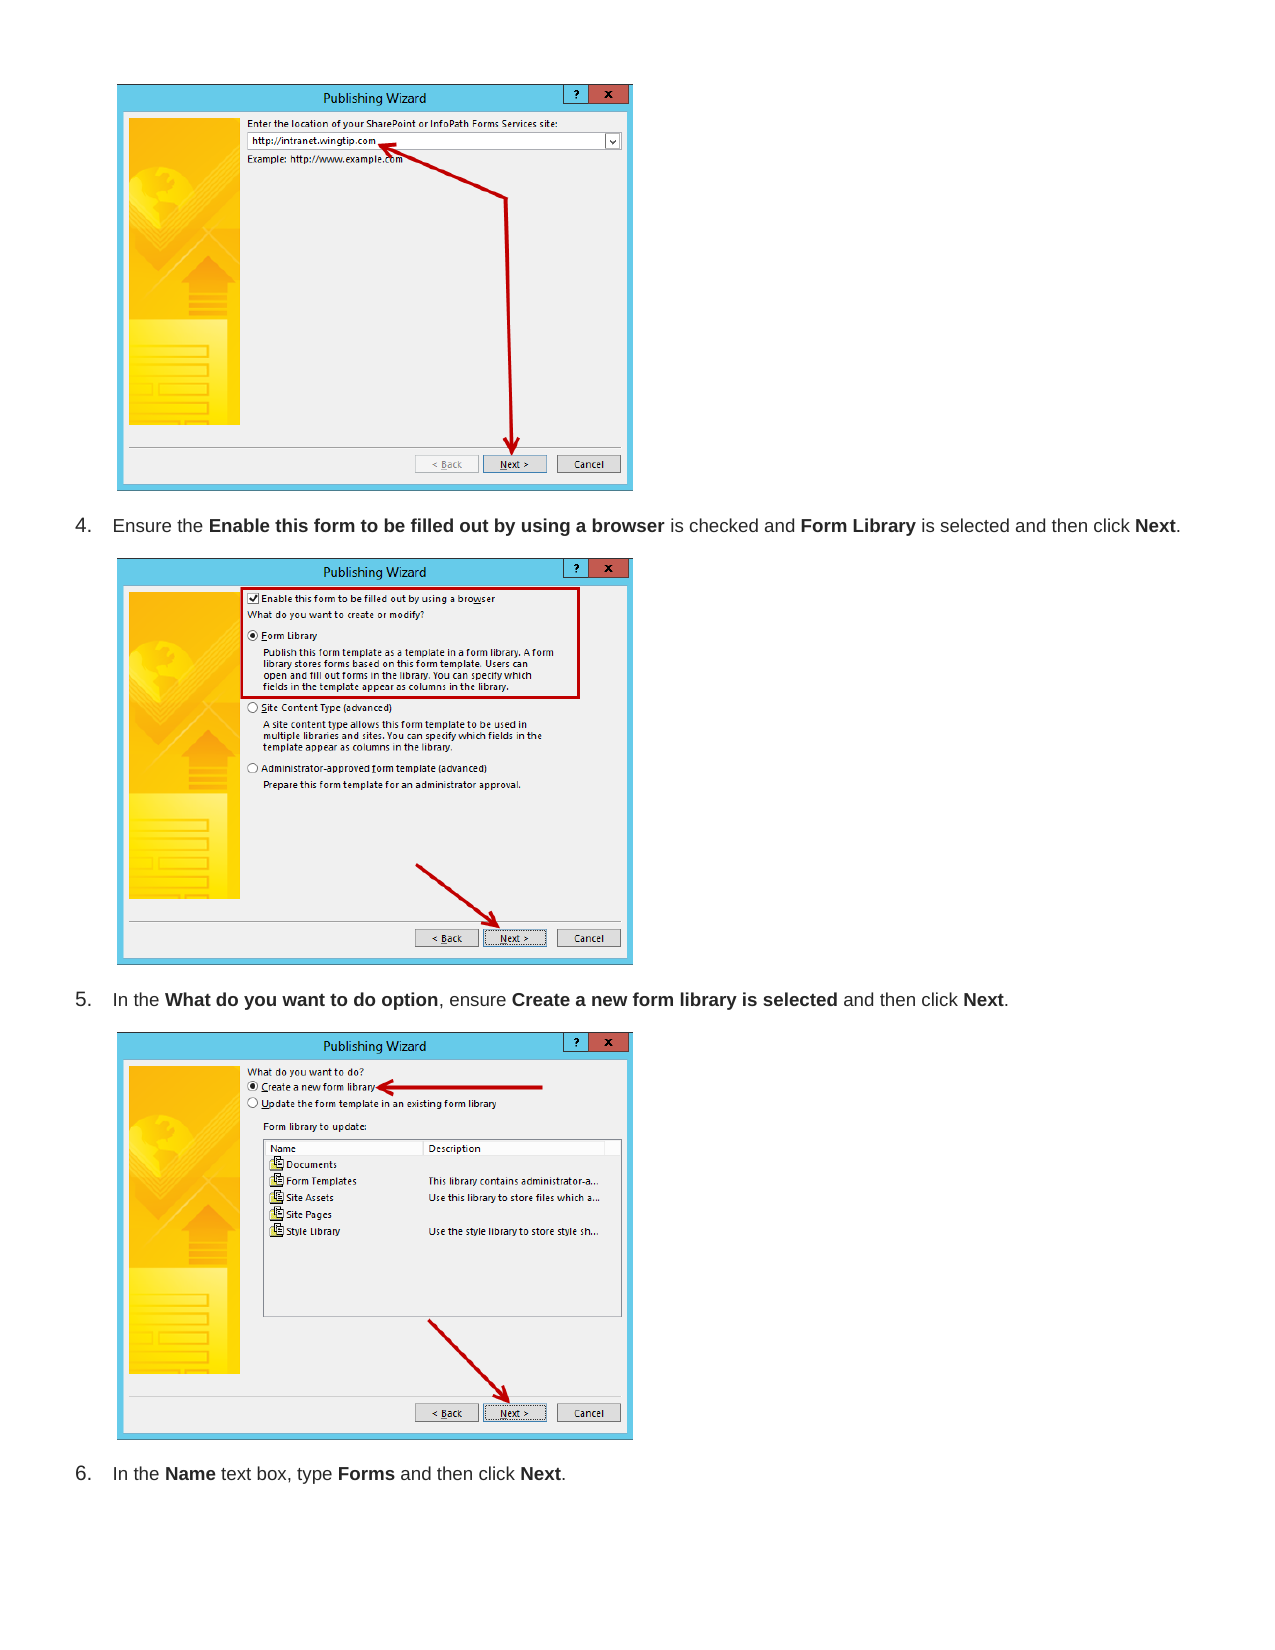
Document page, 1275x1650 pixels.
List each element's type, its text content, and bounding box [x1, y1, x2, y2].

text In the What do you want to do option, ensure Create a new form library is selected and then click Next. [75, 987, 1200, 1011]
text In the Name text box, type Forms and then click Next. [75, 1461, 1200, 1485]
picture [117, 84, 633, 491]
picture [117, 1032, 633, 1440]
text Ensure the Enable this form to be filled out by using a browser is checked and Form Library is selected and then click Next. [75, 513, 1200, 537]
picture [117, 558, 633, 965]
